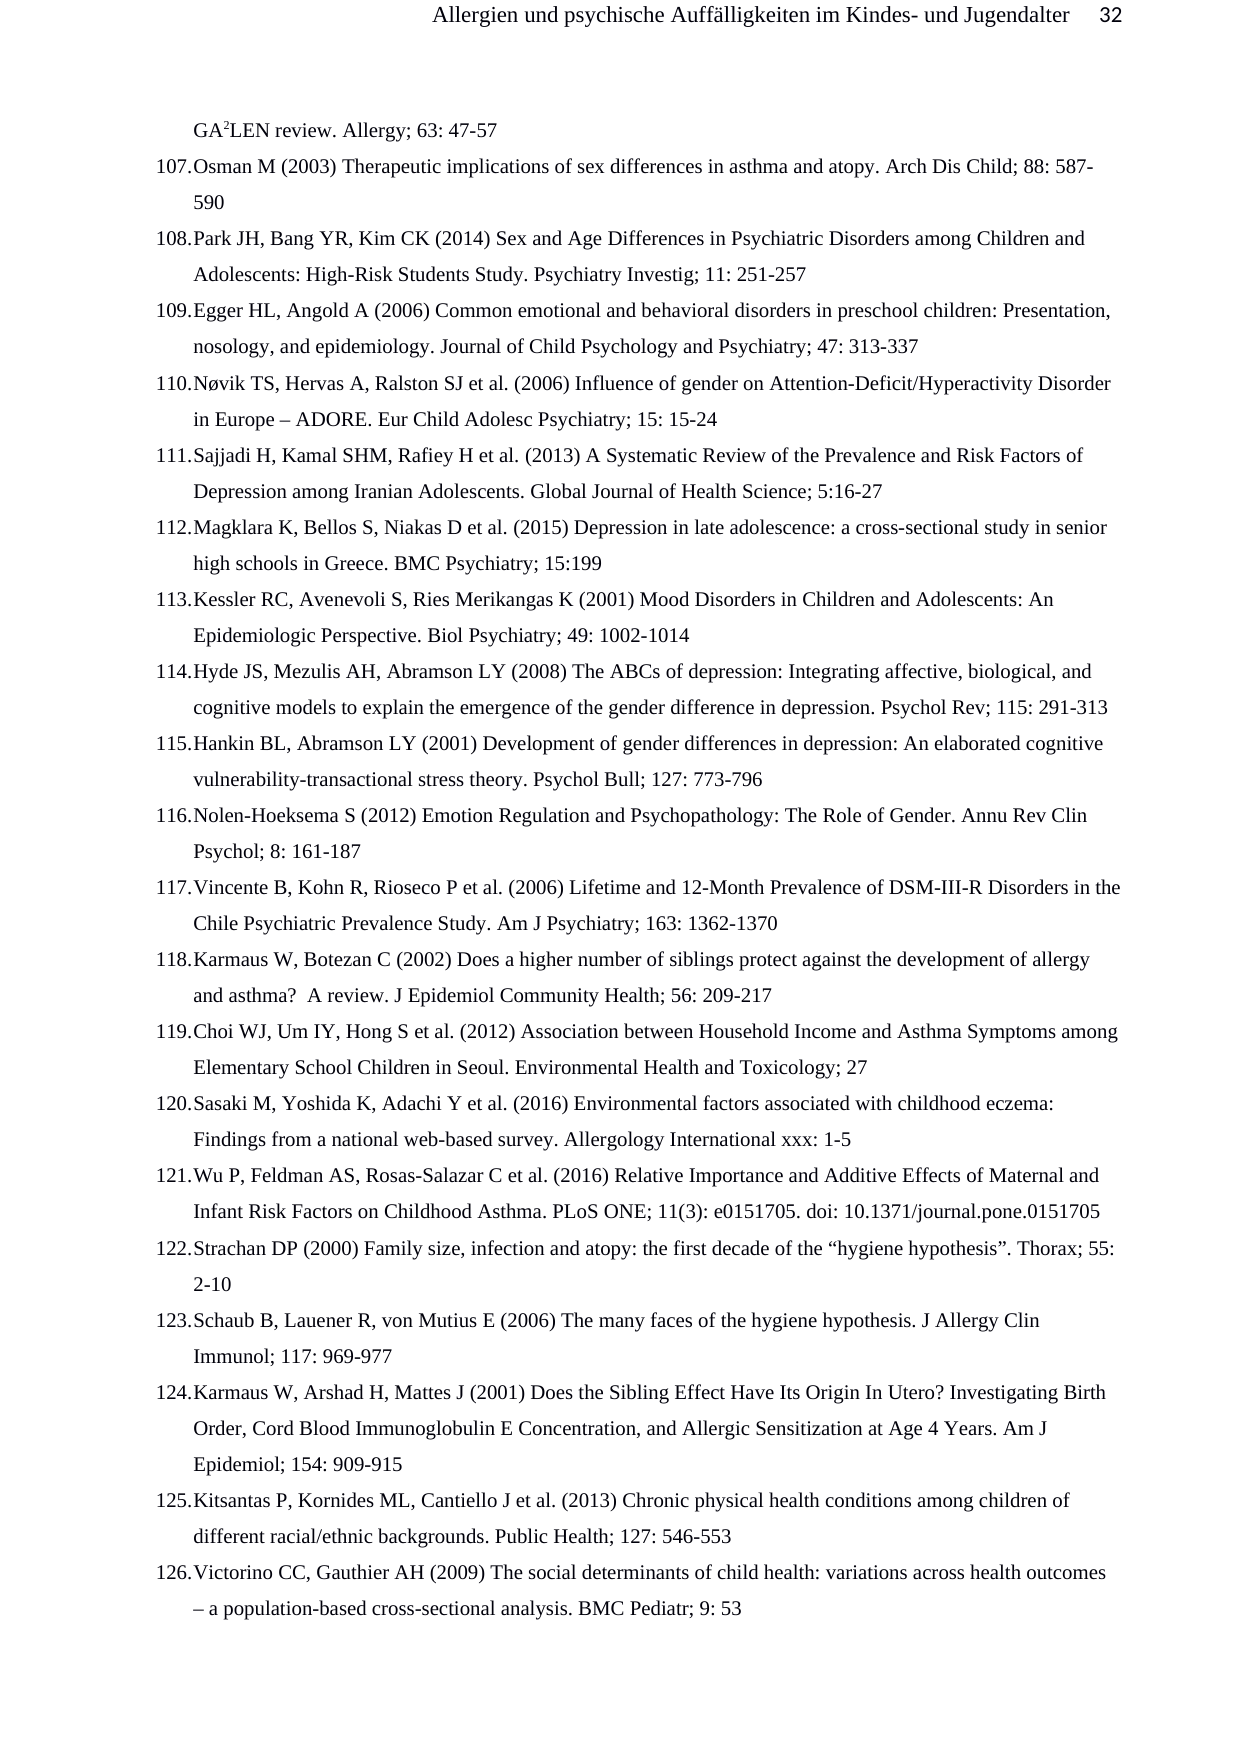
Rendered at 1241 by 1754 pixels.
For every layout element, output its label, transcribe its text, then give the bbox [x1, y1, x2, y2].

list Schaub B, Lauener R, von Mutius E (2006) The many faces of the hygiene hypothesis. J Allergy Clin Immunol; 117: 969-977 [156, 1307, 1122, 1368]
list Kitsantas P, Kornides ML, Cantiello J et al. (2013) Chronic physical health conditions among children of different racial/ethnic backgrounds. Public Health; 127: 546-553 [156, 1488, 1122, 1548]
list Victorino CC, Gauthier AH (2009) The social determinants of child health: variations across health outcomes – a population-based cross-sectional analysis. BMC Pediatr; 9: 53 [156, 1560, 1122, 1620]
list Park JH, Bang YR, Kim CK (2014) Sex and Age Differences in Psychiatric Disorders among Children and Adolescents: High-Risk Students Study. Psychiatry Investig; 11: 251-257 [156, 226, 1122, 286]
list Sasaki M, Yoshida K, Adachi Y et al. (2016) Environmental factors associated with childhood eczema: Findings from a national web-based survey. Allergology International xxx: 1-5 [156, 1091, 1122, 1151]
list Kessler RC, Avenevoli S, Ries Merikangas K (2001) Mood Disorders in Children and Adolescents: An Epidemiologic Perspective. Biol Psychiatry; 49: 1002-1014 [156, 587, 1122, 647]
list Wu P, Feldman AS, Rosas-Salazar C et al. (2016) Relative Importance and Additive Effects of Maternal and Infant Risk Factors on Childhood Asthma. PLoS ONE; 11(3): e0151705. doi: 10.1371/journal.pone.0151705 [156, 1163, 1122, 1223]
list Osman M (2003) Therapeutic implications of sex differences in asthma and atopy. Arch Dis Child; 88: 587-590 [156, 154, 1122, 214]
list Hankin BL, Abramson LY (2001) Development of gender differences in depression: An elaborated cognitive vulnerability-transactional stress theory. Psychol Bull; 127: 773-796 [156, 731, 1122, 791]
list Magklara K, Bellos S, Niakas D et al. (2015) Depression in late adolescence: a cross-sectional study in senior high schools in Greece. BMC Psychiatry; 15:199 [156, 514, 1122, 575]
list Choi WJ, Um IY, Hong S et al. (2012) Association between Household Income and Asthma Symptoms among Elementary School Children in Seoul. Environmental Health and Toxicology; 27 [156, 1019, 1122, 1079]
list Hyde JS, Mezulis AH, Abramson LY (2008) The ABCs of depression: Integrating affective, biological, and cognitive models to explain the emergence of the gender difference in depression. Psychol Rev; 115: 291-313 [156, 659, 1122, 719]
list Strachan DP (2000) Family size, infection and atopy: the first decade of the “hygiene hypothesis”. Thorax; 55: 2-10 [156, 1235, 1122, 1296]
list Sajjadi H, Kamal SHM, Rafiey H et al. (2013) A Systematic Review of the Prevalence and Risk Factors of Depression among Iranian Adolescents. Global Journal of Health Science; 5:16-27 [156, 442, 1122, 503]
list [156, 118, 1122, 142]
list Egger HL, Angold A (2006) Common emotional and behavioral disorders in preschool children: Presentation, nosology, and epidemiology. Journal of Child Psychology and Psychiatry; 47: 313-337 [156, 298, 1122, 358]
list Nolen-Hoeksema S (2012) Emotion Regulation and Psychopathology: The Role of Gender. Annu Rev Clin Psychol; 8: 161-187 [156, 803, 1122, 863]
list Vincente B, Kohn R, Rioseco P et al. (2006) Lifetime and 12-Month Prevalence of DSM-III-R Disorders in the Chile Psychiatric Prevalence Study. Am J Psychiatry; 163: 1362-1370 [156, 875, 1122, 935]
list Nøvik TS, Hervas A, Ralston SJ et al. (2006) Influence of gender on Attention-Deficit/Hyperactivity Disorder in Europe – ADORE. Eur Child Adolesc Psychiatry; 15: 15-24 [156, 370, 1122, 431]
list Karmaus W, Botezan C (2002) Does a higher number of siblings protect against the development of allergy and asthma? A review. J Epidemiol Community Health; 56: 209-217 [156, 947, 1122, 1007]
list Karmaus W, Arshad H, Mattes J (2001) Does the Sibling Effect Have Its Origin In Utero? Investigating Birth Order, Cord Blood Immunoglobulin E Concentration, and Allergic Sensitization at Age 4 Years. Am J Epidemiol; 154: 909-915 [156, 1379, 1122, 1476]
